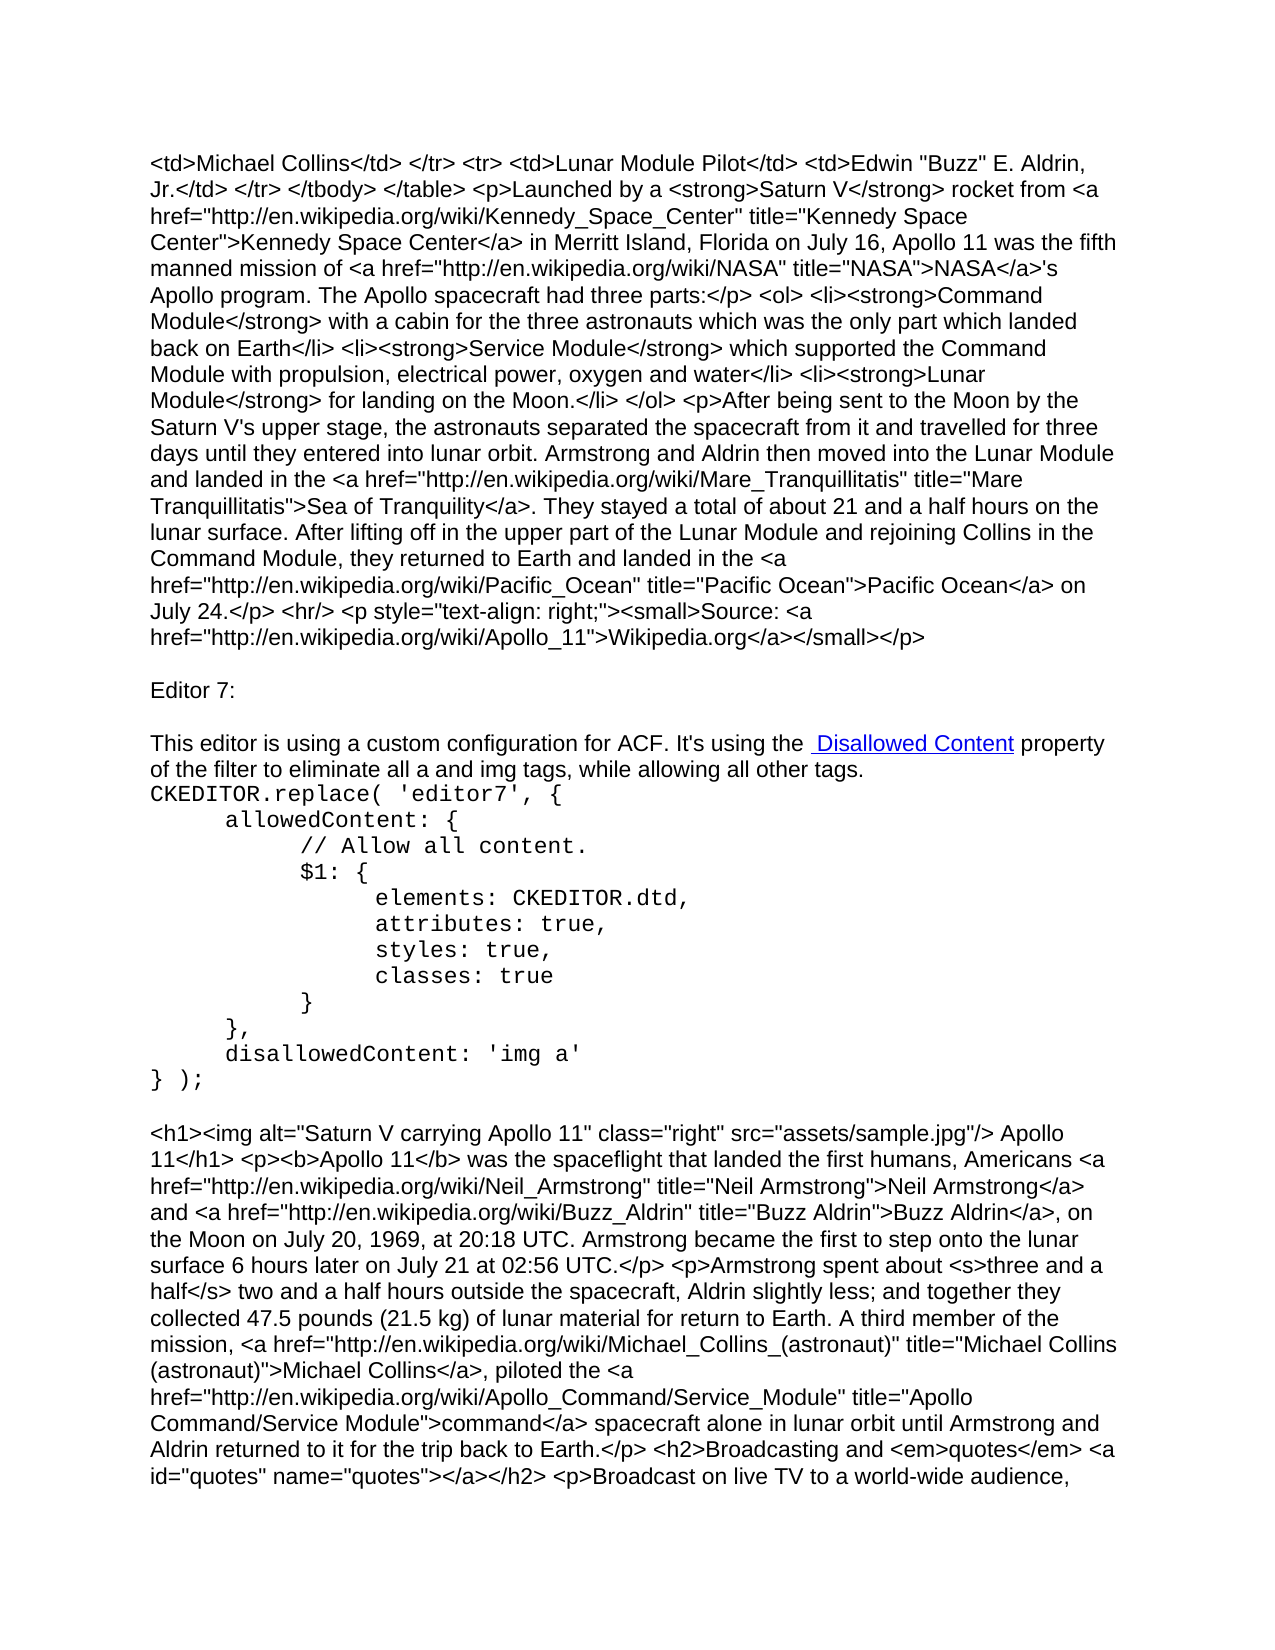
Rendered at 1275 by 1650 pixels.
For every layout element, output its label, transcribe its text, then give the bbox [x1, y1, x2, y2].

text CKEDITOR.replace( 'editor7', { allowedContent: { // Allow all content. $1: { elements: CKEDITOR.dtd, attributes: true, styles: true, classes: true } }, disallowedContent: 'img a' } ); [150, 782, 1125, 1120]
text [150, 150, 1125, 651]
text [150, 1120, 1125, 1489]
text Editor 7: [150, 677, 1125, 703]
text This editor is using a custom configuration for ACF. It's using the Disallowed Content property of the filter to eliminate all a and img tags, while allowing all other tags. [150, 730, 1125, 782]
